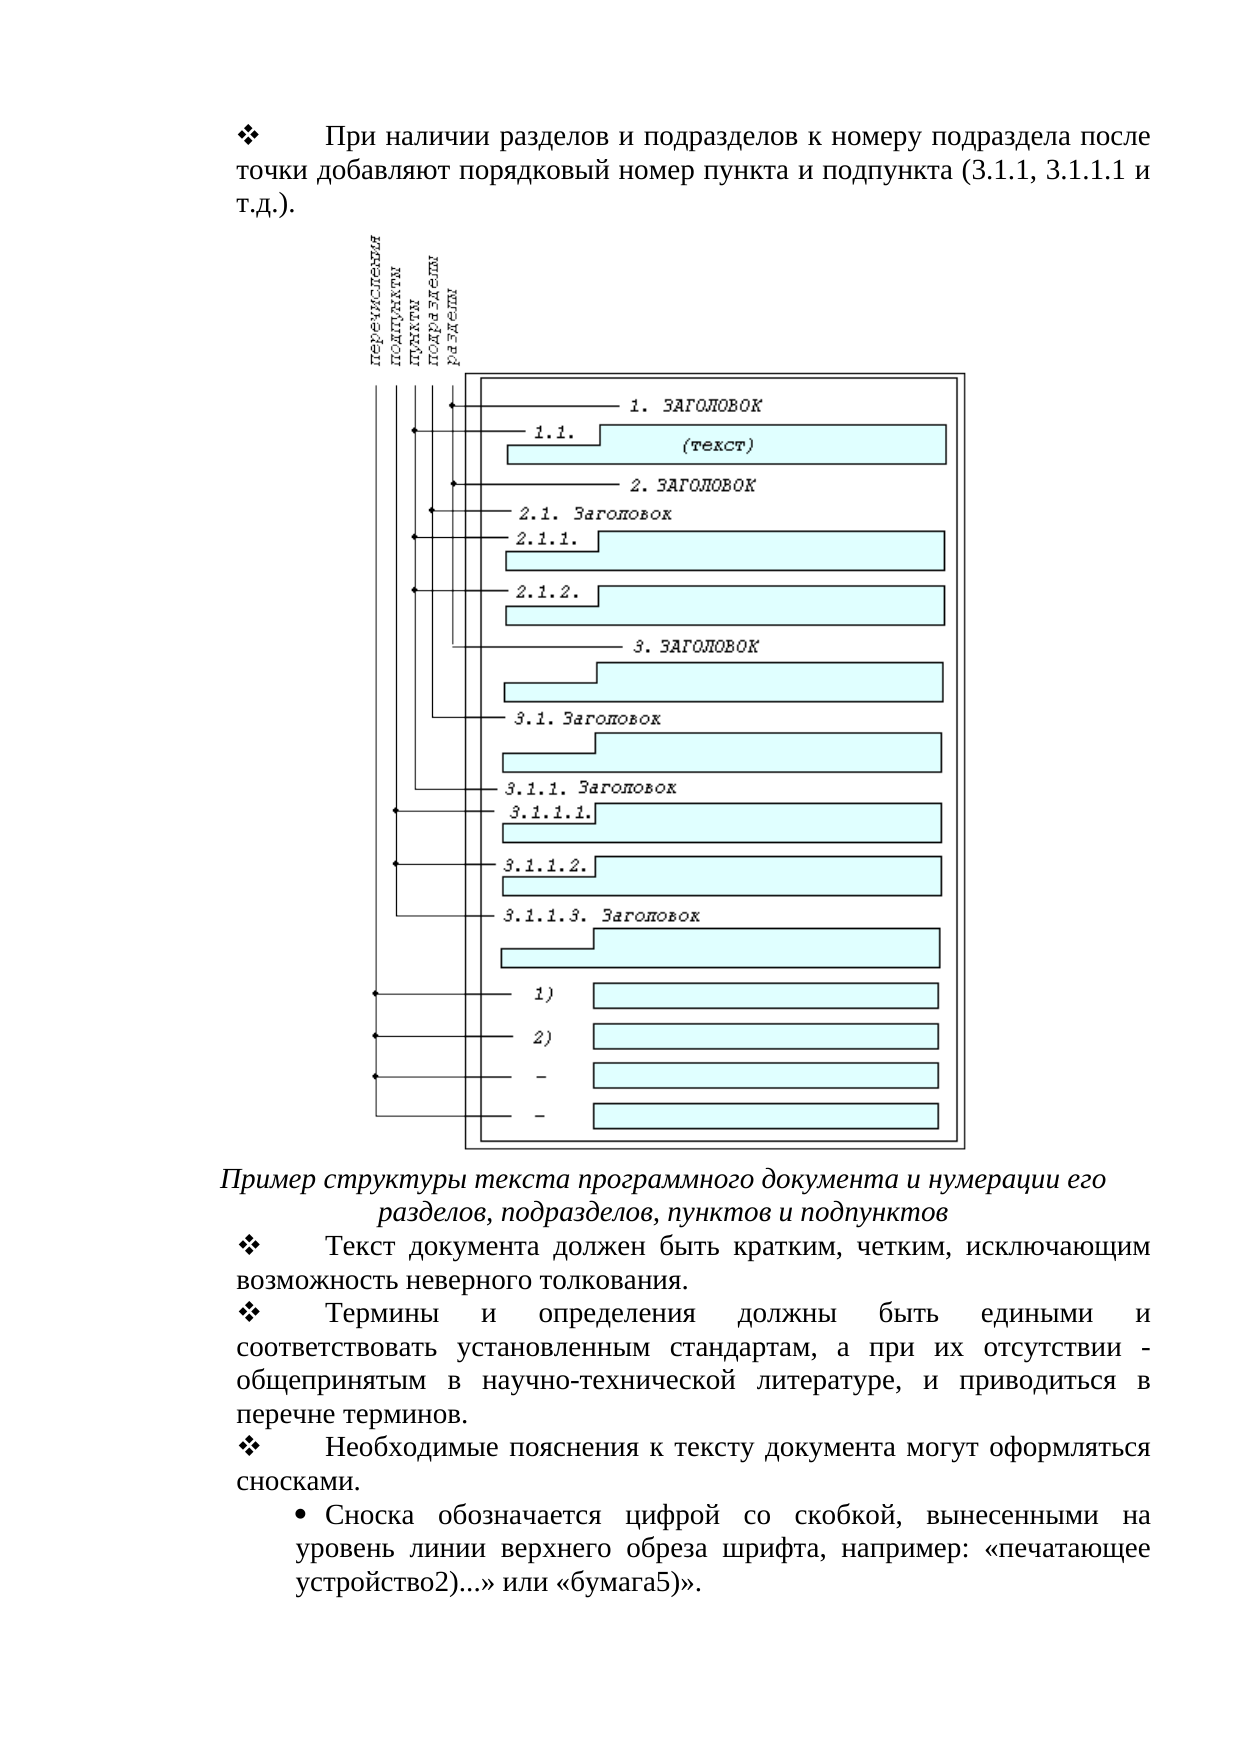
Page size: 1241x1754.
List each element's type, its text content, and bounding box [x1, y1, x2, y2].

list Термины и определения должны быть едиными и соответствовать установленным стандартам, а при их отсутствии - общепринятым в научно-технической литературе, и приводиться в перечне терминов. [236, 1295, 1152, 1429]
list Необходимые пояснения к тексту документа могут оформляться сносками. [236, 1429, 1152, 1497]
list При наличии разделов и подразделов к номеру подраздела после точки добавляют порядковый номер пункта и подпункта (3.1.1, 3.1.1.1 и т.д.). [235, 118, 1152, 219]
list Текст документа должен быть кратким, четким, исключающим возможность неверного толкования. [236, 1228, 1152, 1295]
picture [349, 218, 980, 1161]
list Сноска обозначается цифрой со скобкой, вынесенными на уровень линии верхнего обреза шрифта, например: «печатающее устройство2)...» или «бумага5)». [295, 1497, 1152, 1597]
text Пример структуры текста программного документа и нумерации его разделов, подразделов, пунктов и подпунктов [177, 1161, 1152, 1228]
